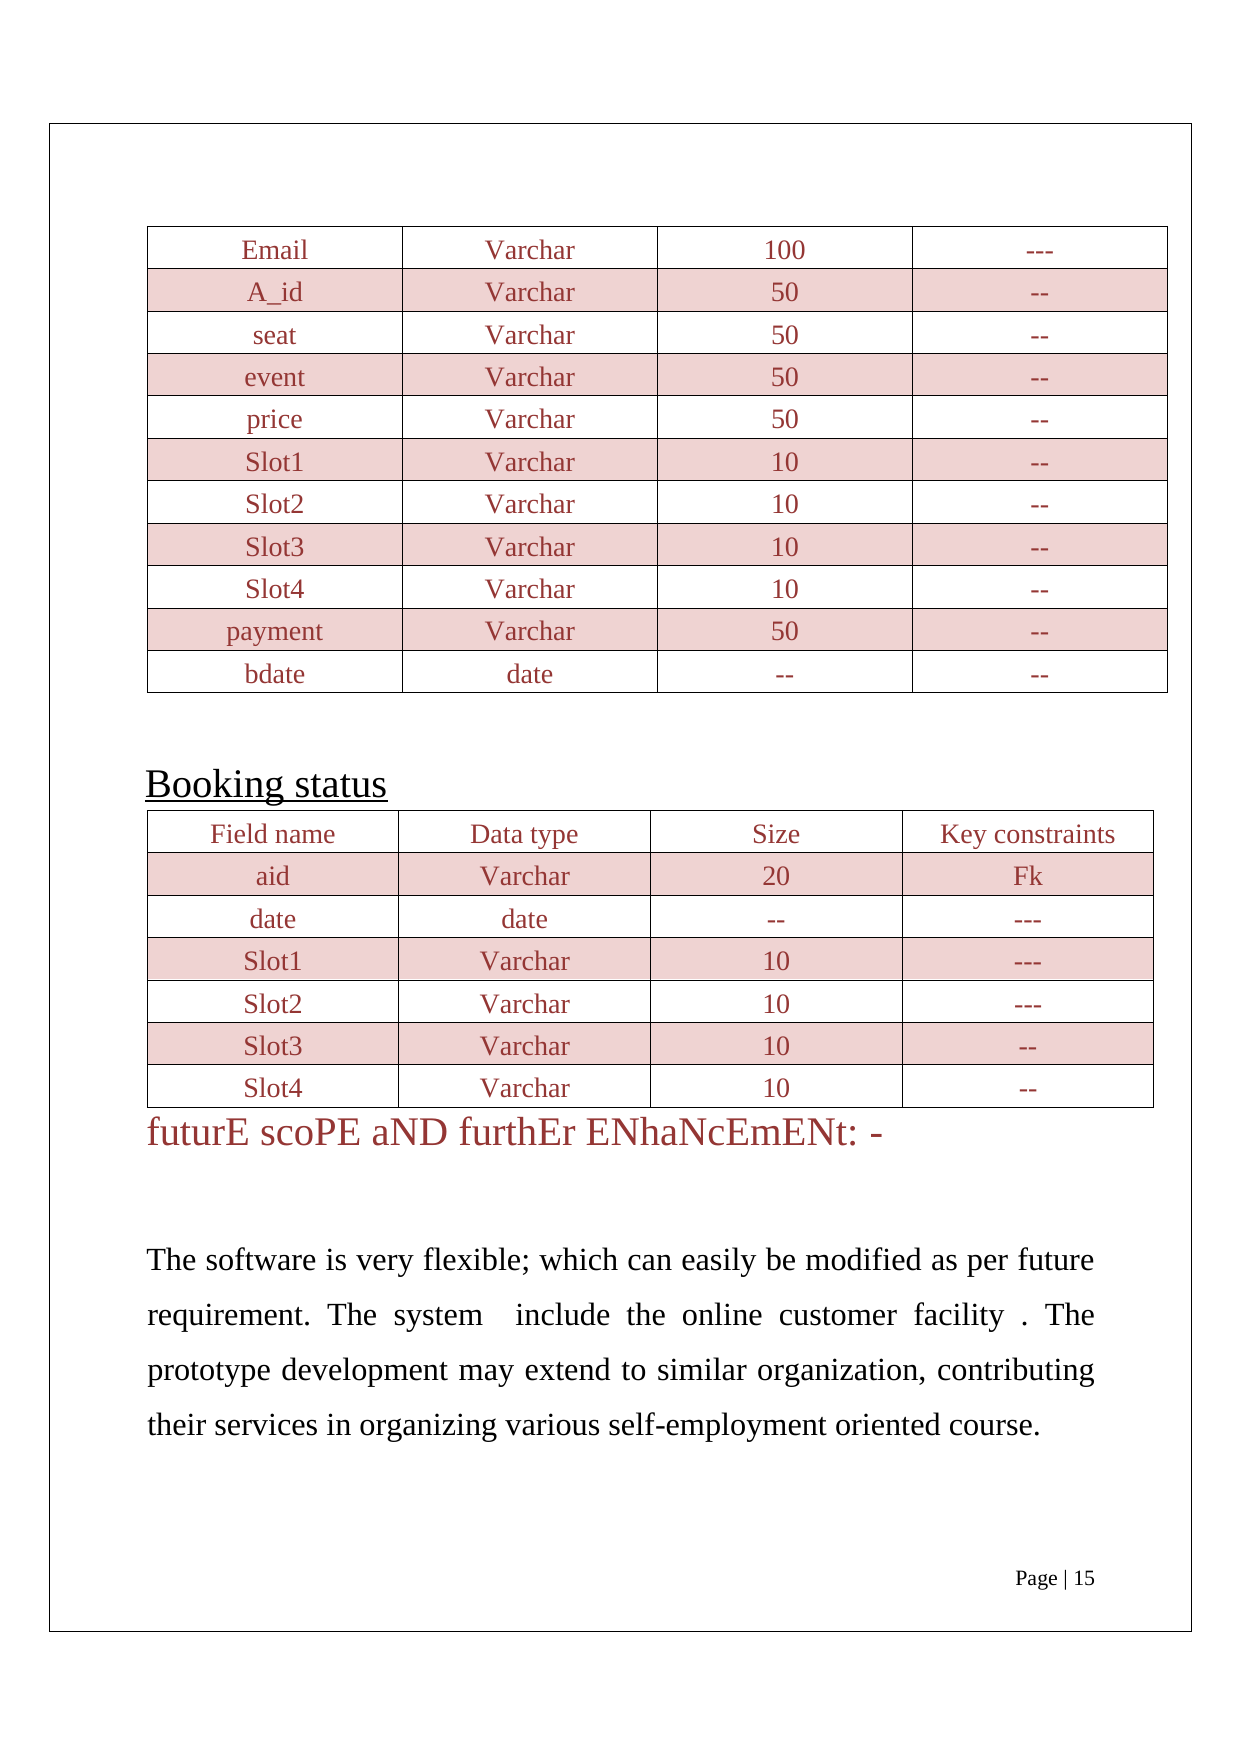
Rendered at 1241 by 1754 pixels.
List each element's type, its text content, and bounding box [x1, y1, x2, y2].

subtitle futurE scoPE aND furthEr ENhaNcEmENt: - [146, 1108, 1095, 1154]
table_cell Varchar [403, 269, 657, 311]
table_cell Slot3 [148, 524, 402, 565]
table_cell 20 [651, 853, 902, 895]
table_cell bdate [148, 651, 402, 692]
table_cell -- [658, 651, 912, 692]
table_cell -- [903, 1023, 1153, 1064]
table_cell payment [148, 609, 402, 650]
table_cell 100 [658, 227, 912, 268]
table_cell Slot4 [148, 1065, 398, 1107]
table_cell date [148, 896, 398, 937]
table_header Data type [399, 811, 650, 852]
table_cell Varchar [403, 312, 657, 353]
table_cell event [148, 354, 402, 395]
table_cell 10 [658, 524, 912, 565]
table_cell -- [913, 609, 1167, 650]
table_cell 50 [658, 312, 912, 353]
table_header Size [651, 811, 902, 852]
table_cell -- [913, 524, 1167, 565]
table_cell date [403, 651, 657, 692]
table_cell -- [913, 481, 1167, 523]
table_cell 50 [658, 609, 912, 650]
table_cell Varchar [403, 481, 657, 523]
table_cell Varchar [403, 524, 657, 565]
table_cell 50 [658, 354, 912, 395]
table_cell Slot3 [148, 1023, 398, 1064]
table_cell -- [913, 439, 1167, 480]
table_cell -- [913, 354, 1167, 395]
table_cell Fk [903, 853, 1153, 895]
table_cell -- [913, 566, 1167, 607]
table_cell -- [651, 896, 902, 937]
table_cell Varchar [399, 1023, 650, 1064]
table_cell -- [913, 651, 1167, 692]
table_cell 50 [658, 396, 912, 438]
table_cell Varchar [399, 938, 650, 979]
table_cell Slot1 [148, 439, 402, 480]
table_cell --- [903, 896, 1153, 937]
table_cell 50 [658, 269, 912, 311]
table_cell Varchar [403, 396, 657, 438]
table_cell Slot2 [148, 481, 402, 523]
table_cell Slot2 [148, 981, 398, 1022]
table_cell date [399, 896, 650, 937]
table_cell Email [148, 227, 402, 268]
table_cell Slot4 [148, 566, 402, 607]
table_cell Varchar [403, 227, 657, 268]
text The software is very flexible; which can easily be modified as per future requirement. The system include the online customer facility . The prototype development may extend to similar organization, contributing their services in organizing various self-employment oriented course. [146, 1240, 1096, 1443]
table_cell 10 [658, 439, 912, 480]
table_cell 10 [658, 481, 912, 523]
table_cell Varchar [399, 853, 650, 895]
table_cell 10 [658, 566, 912, 607]
table_cell Varchar [399, 981, 650, 1022]
table_cell --- [913, 227, 1167, 268]
table_cell Slot1 [148, 938, 398, 979]
table_cell Varchar [403, 566, 657, 607]
subtitle Booking status [144, 759, 1095, 806]
table_cell Varchar [399, 1065, 650, 1107]
table_cell 10 [651, 938, 902, 979]
table_cell -- [903, 1065, 1153, 1107]
table_cell 10 [651, 1023, 902, 1064]
table_cell A_id [148, 269, 402, 311]
table_cell aid [148, 853, 398, 895]
table_cell Varchar [403, 609, 657, 650]
table_cell price [148, 396, 402, 438]
table_cell 10 [651, 981, 902, 1022]
table_cell -- [913, 269, 1167, 311]
table_cell Varchar [403, 354, 657, 395]
table_cell Varchar [403, 439, 657, 480]
table_cell seat [148, 312, 402, 353]
table_cell -- [913, 396, 1167, 438]
table_cell 10 [651, 1065, 902, 1107]
table_cell --- [903, 981, 1153, 1022]
table_header Field name [148, 811, 398, 852]
table_cell --- [903, 938, 1153, 979]
table_cell -- [913, 312, 1167, 353]
table_header Key constraints [903, 811, 1153, 852]
